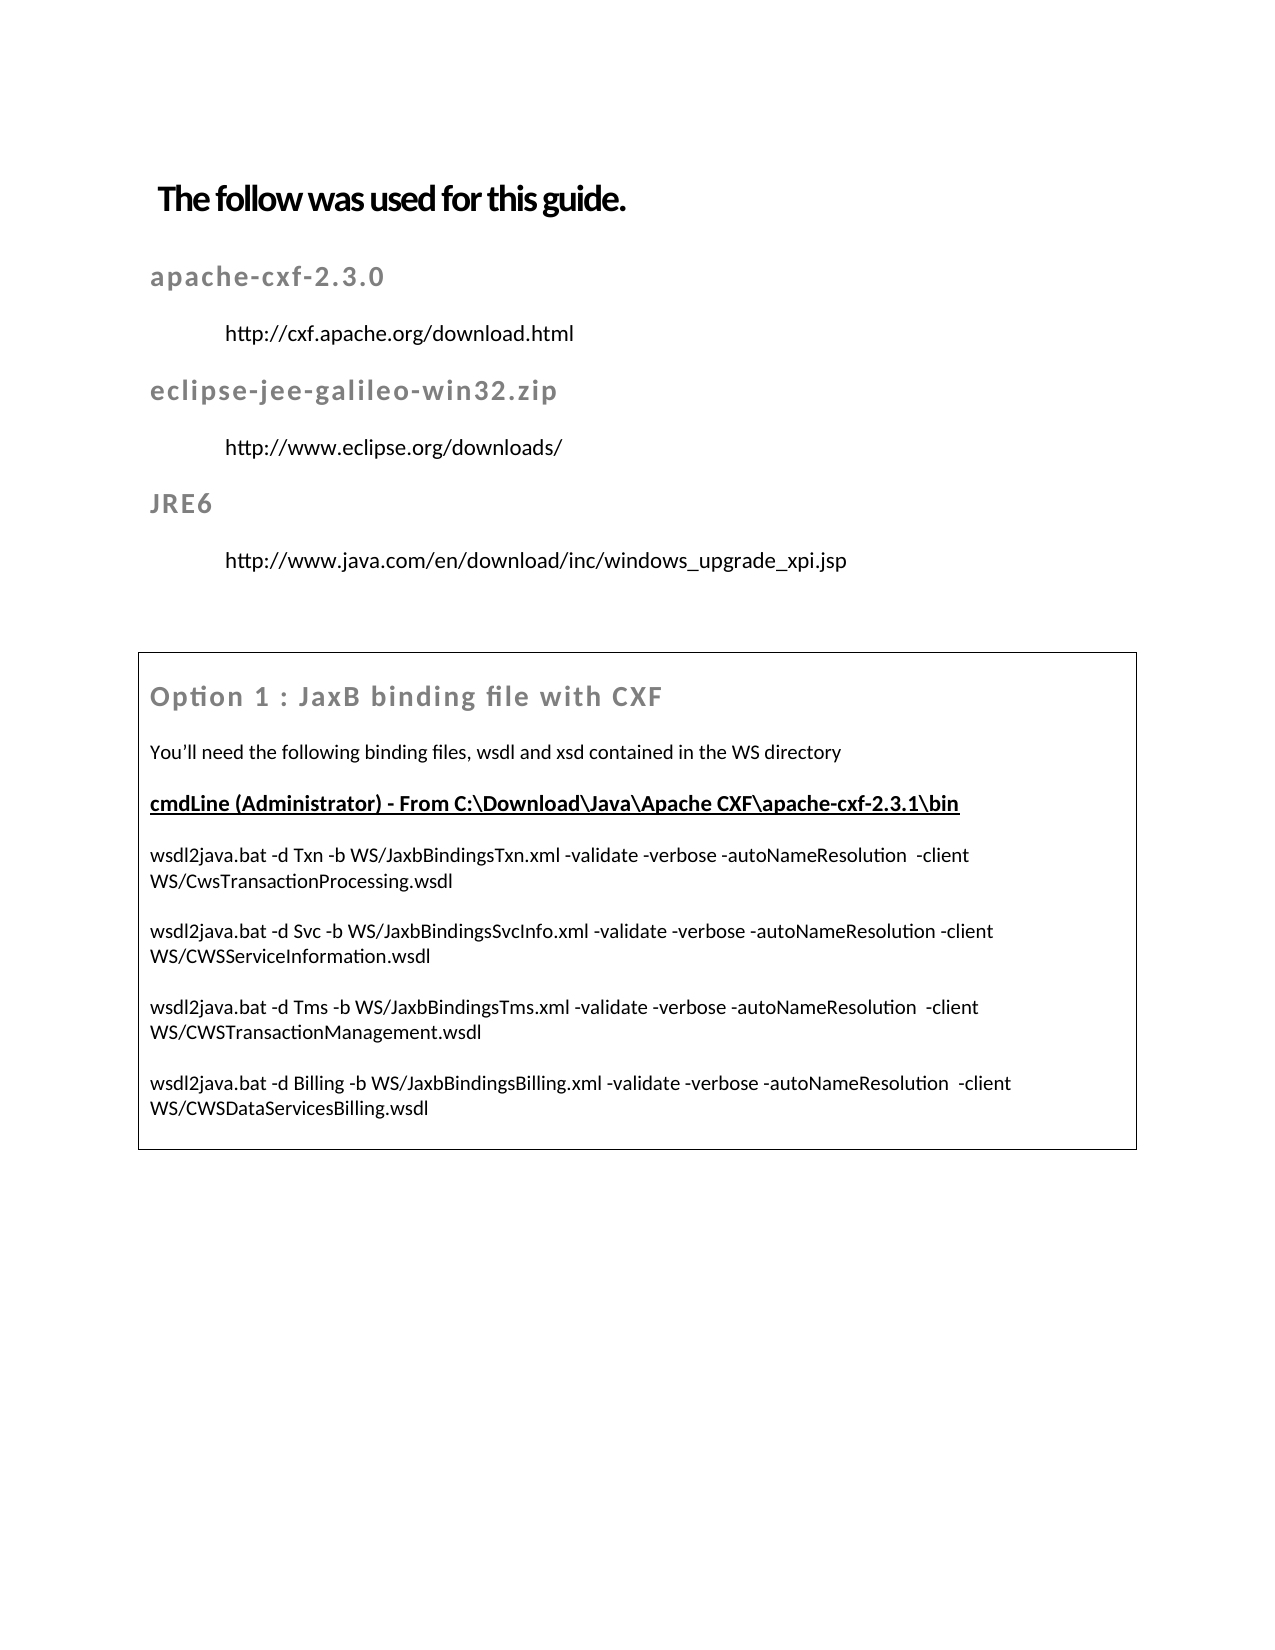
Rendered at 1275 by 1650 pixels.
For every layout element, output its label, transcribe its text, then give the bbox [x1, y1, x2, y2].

text http://cxf.apache.org/download.html [150, 319, 1125, 347]
subtitle apache-cxf-2.3.0 [150, 258, 1125, 294]
text http://www.java.com/en/download/inc/windows_upgrade_xpi.jsp [150, 546, 1125, 574]
table_header Option 1 : JaxB binding file with CXF You’ll need the following binding files, wsdl and xsd contained in the WS directory cmdLine (Administrator) - From C:\Download\Java\Apache CXF\apache-cxf-2.3.1\bin wsdl2java.bat -d Txn -b WS/JaxbBindingsTxn.xml -validate -verbose -autoNameResolution -client WS/CwsTransactionProcessing.wsdl wsdl2java.bat -d Svc -b WS/JaxbBindingsSvcInfo.xml -validate -verbose -autoNameResolution -client WS/CWSServiceInformation.wsdl wsdl2java.bat -d Tms -b WS/JaxbBindingsTms.xml -validate -verbose -autoNameResolution -client WS/CWSTransactionManagement.wsdl wsdl2java.bat -d Billing -b WS/JaxbBindingsBilling.xml -validate -verbose -autoNameResolution -client WS/CWSDataServicesBilling.wsdl [139, 653, 1136, 1149]
text eclipse-jee-galileo-win32.zip [150, 372, 1125, 408]
text JRE6 [150, 486, 1125, 521]
text http://www.eclipse.org/downloads/ [150, 433, 1125, 461]
subtitle The follow was used for this guide. [157, 175, 1125, 221]
